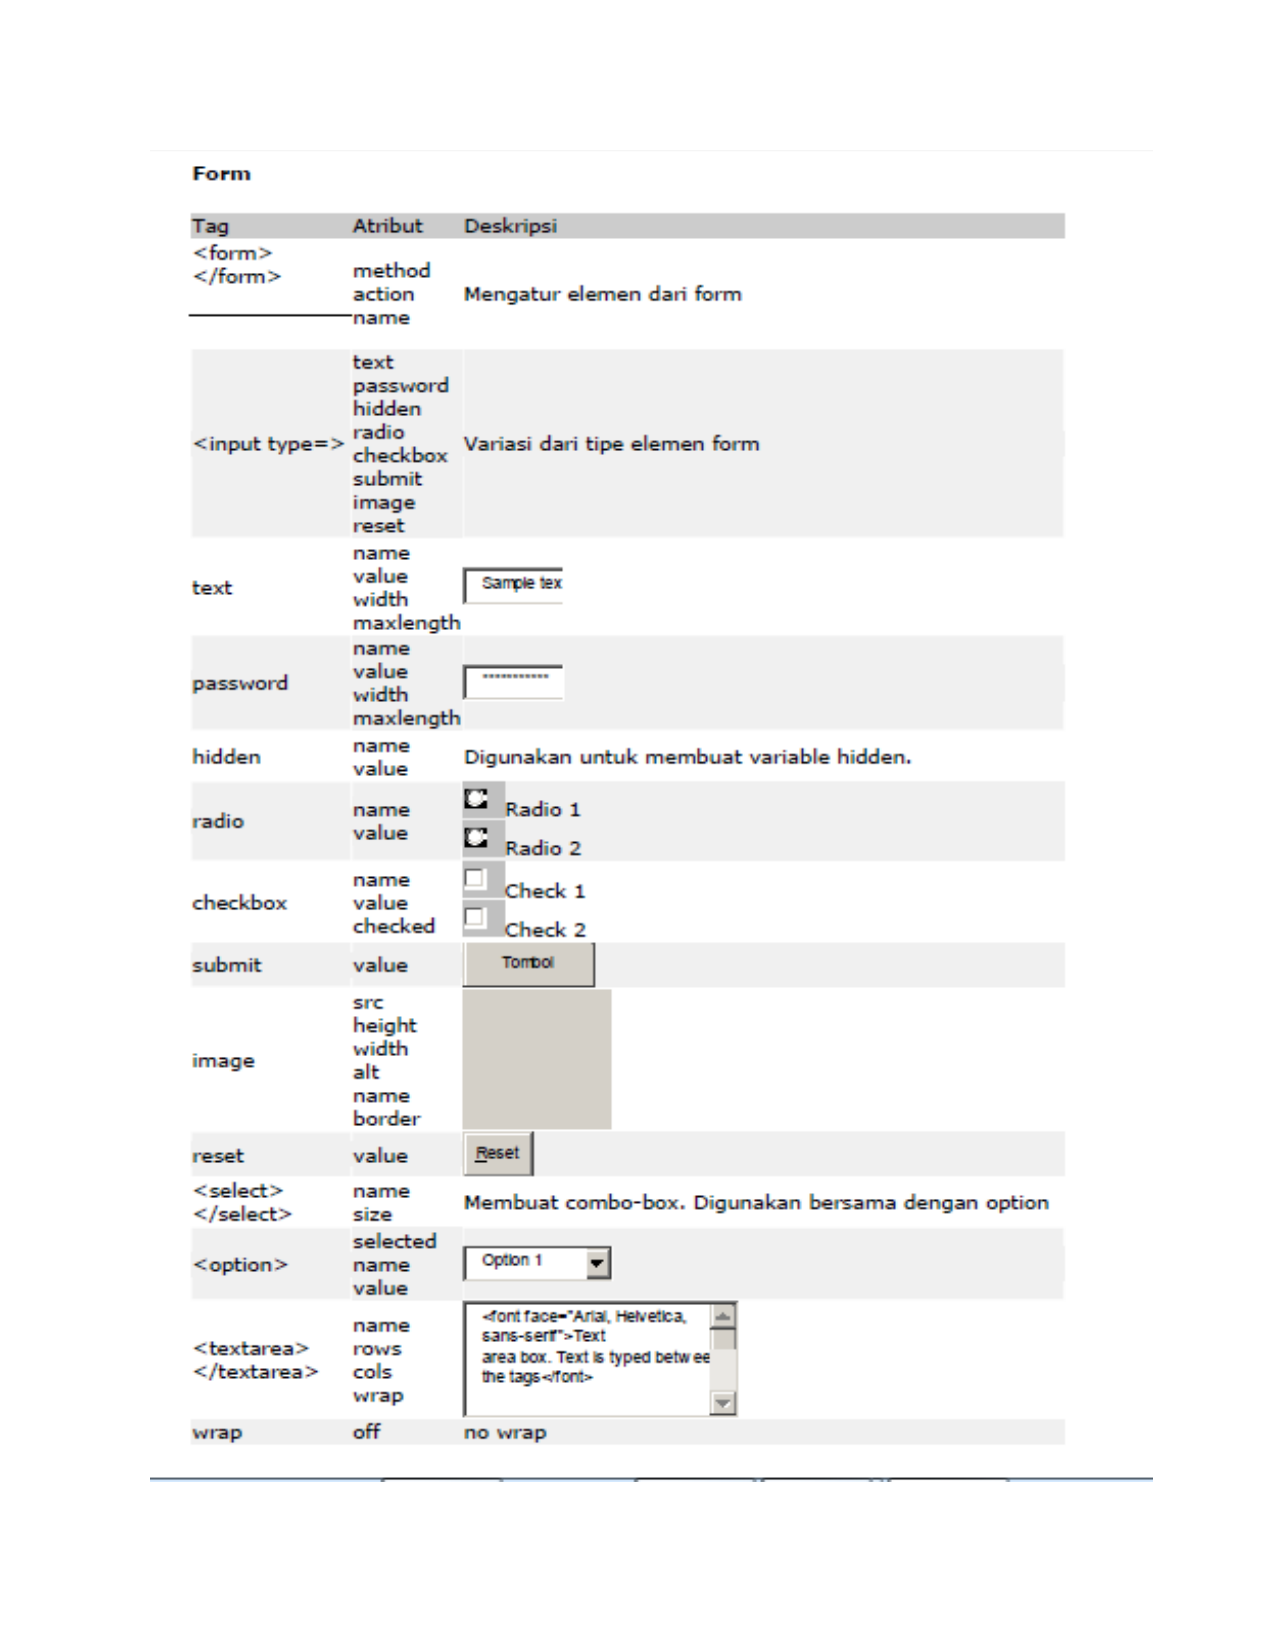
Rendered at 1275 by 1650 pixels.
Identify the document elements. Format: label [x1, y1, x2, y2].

picture [150, 150, 1153, 1482]
